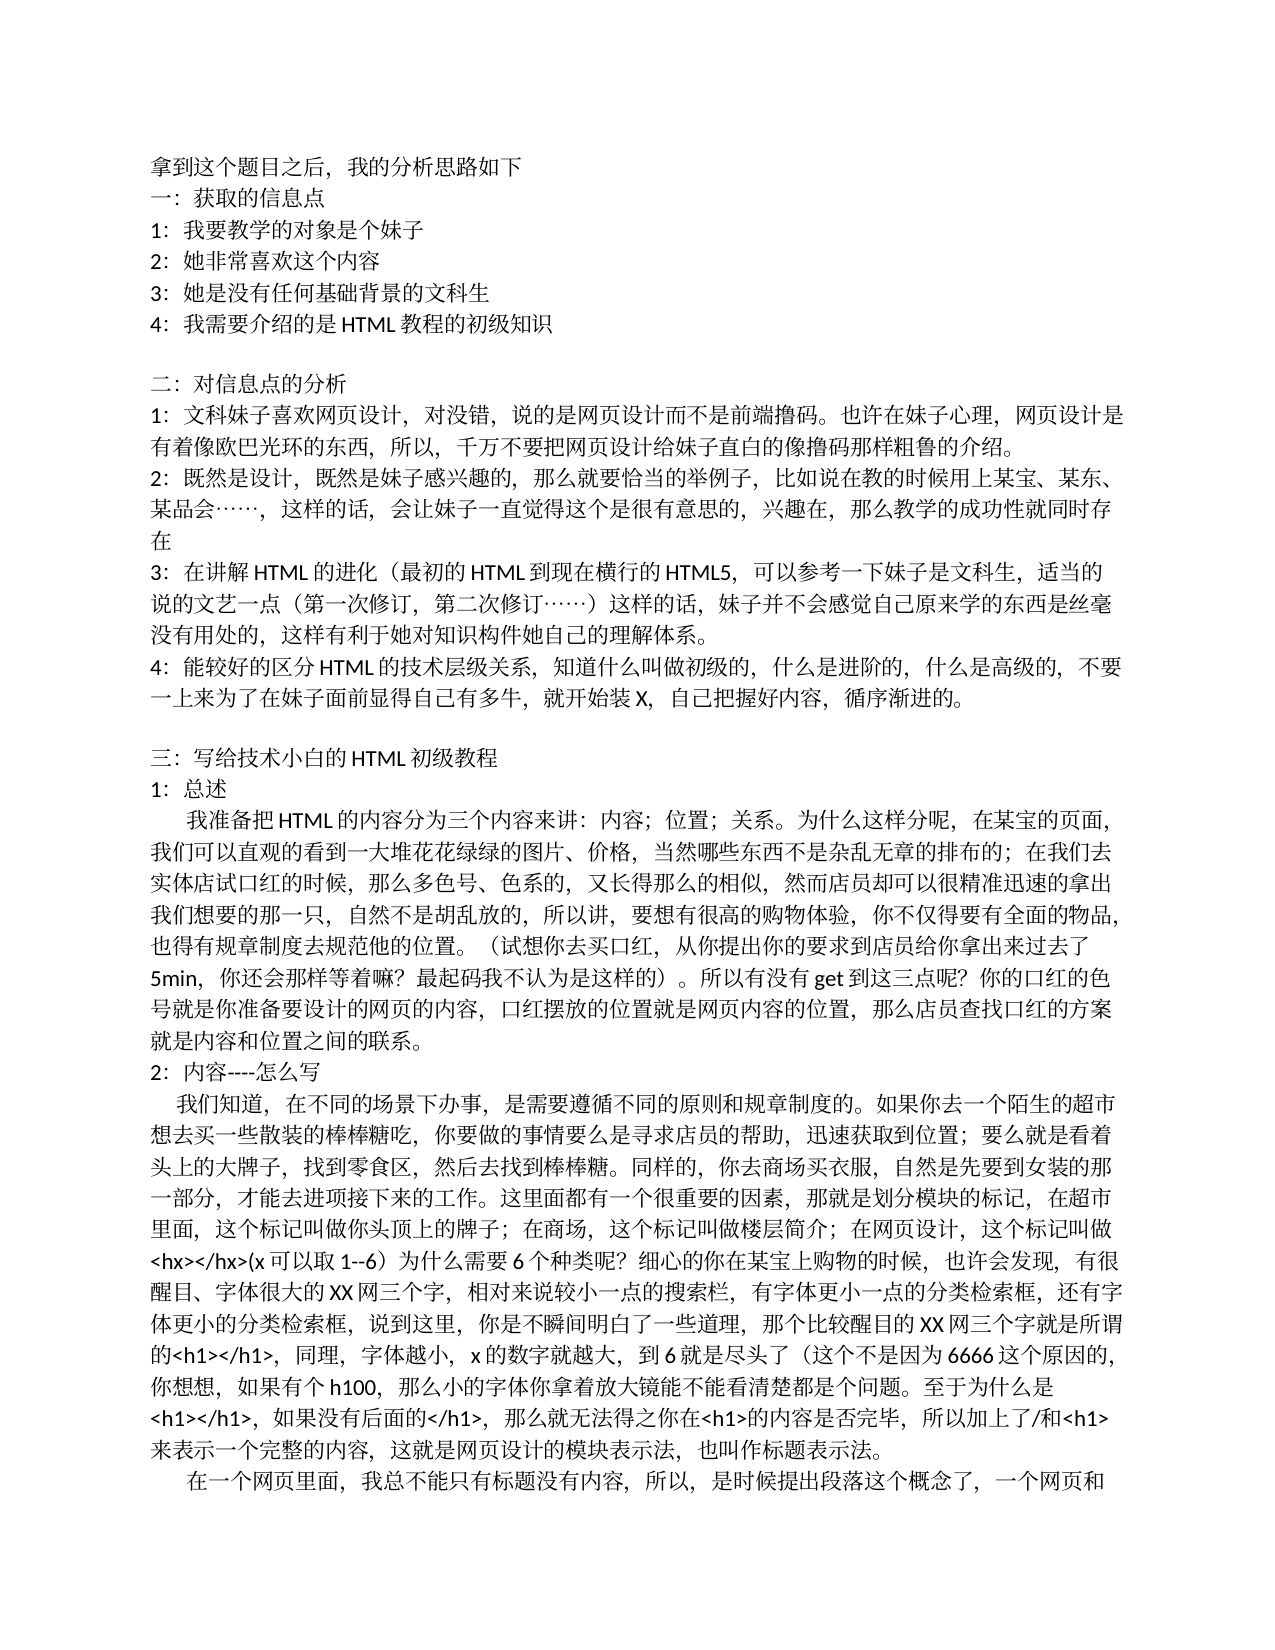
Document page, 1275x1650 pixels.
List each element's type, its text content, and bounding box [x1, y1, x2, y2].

text 2：既然是设计，既然是妹子感兴趣的，那么就要恰当的举例子，比如说在教的时候用上某宝、某东、某品会……，这样的话，会让妹子一直觉得这个是很有意思的，兴趣在，那么教学的成功性就同时存在 [150, 461, 1125, 556]
text 4：能较好的区分HTML的技术层级关系，知道什么叫做初级的，什么是进阶的，什么是高级的，不要一上来为了在妹子面前显得自己有多牛，就开始装X，自己把握好内容，循序渐进的。 [150, 650, 1125, 713]
text 我们知道，在不同的场景下办事，是需要遵循不同的原则和规章制度的。如果你去一个陌生的超市想去买一些散装的棒棒糖吃，你要做的事情要么是寻求店员的帮助，迅速获取到位置；要么就是看着头上的大牌子，找到零食区，然后去找到棒棒糖。同样的，你去商场买衣服，自然是先要到女装的那一部分，才能去进项接下来的工作。这里面都有一个很重要的因素，那就是划分模块的标记，在超市里面，这个标记叫做你头顶上的牌子；在商场，这个标记叫做楼层简介；在网页设计，这个标记叫做<hx></hx>(x可以取1--6）为什么需要6个种类呢？细心的你在某宝上购物的时候，也许会发现，有很醒目、字体很大的XX网三个字，相对来说较小一点的搜索栏，有字体更小一点的分类检索框，还有字体更小的分类检索框，说到这里，你是不瞬间明白了一些道理，那个比较醒目的XX网三个字就是所谓的<h1></h1>，同理，字体越小，x的数字就越大，到6就是尽头了（这个不是因为6666这个原因的，你想想，如果有个h100，那么小的字体你拿着放大镜能不能看清楚都是个问题。至于为什么是<h1></h1>，如果没有后面的</h1>，那么就无法得之你在<h1>的内容是否完毕，所以加上了/和<h1>来表示一个完整的内容，这就是网页设计的模块表示法，也叫作标题表示法。 [150, 1087, 1125, 1464]
text 拿到这个题目之后，我的分析思路如下 [150, 150, 1125, 181]
text 3：她是没有任何基础背景的文科生 [150, 276, 1125, 307]
text 4：我需要介绍的是HTML教程的初级知识 [150, 307, 1125, 339]
text 1：总述 [150, 772, 1125, 804]
text 我准备把HTML的内容分为三个内容来讲：内容；位置；关系。为什么这样分呢，在某宝的页面，我们可以直观的看到一大堆花花绿绿的图片、价格，当然哪些东西不是杂乱无章的排布的；在我们去实体店试口红的时候，那么多色号、色系的，又长得那么的相似，然而店员却可以很精准迅速的拿出我们想要的那一只，自然不是胡乱放的，所以讲，要想有很高的购物体验，你不仅得要有全面的物品，也得有规章制度去规范他的位置。（试想你去买口红，从你提出你的要求到店员给你拿出来过去了5min，你还会那样等着嘛？最起码我不认为是这样的）。所以有没有get到这三点呢？你的口红的色号就是你准备要设计的网页的内容，口红摆放的位置就是网页内容的位置，那么店员查找口红的方案就是内容和位置之间的联系。 [150, 804, 1125, 1055]
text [150, 1464, 1125, 1496]
text 二：对信息点的分析 [150, 367, 1125, 398]
text 三：写给技术小白的HTML初级教程 [150, 741, 1125, 772]
text 2：内容----怎么写 [150, 1055, 1125, 1087]
text 2：她非常喜欢这个内容 [150, 244, 1125, 276]
text 3：在讲解HTML的进化（最初的HTML到现在横行的HTML5，可以参考一下妹子是文科生，适当的说的文艺一点（第一次修订，第二次修订……）这样的话，妹子并不会感觉自己原来学的东西是丝毫没有用处的，这样有利于她对知识构件她自己的理解体系。 [150, 556, 1125, 650]
text 1：文科妹子喜欢网页设计，对没错，说的是网页设计而不是前端撸码。也许在妹子心理，网页设计是有着像欧巴光环的东西，所以，千万不要把网页设计给妹子直白的像撸码那样粗鲁的介绍。 [150, 398, 1125, 461]
text 一：获取的信息点 [150, 181, 1125, 213]
text 1：我要教学的对象是个妹子 [150, 213, 1125, 244]
